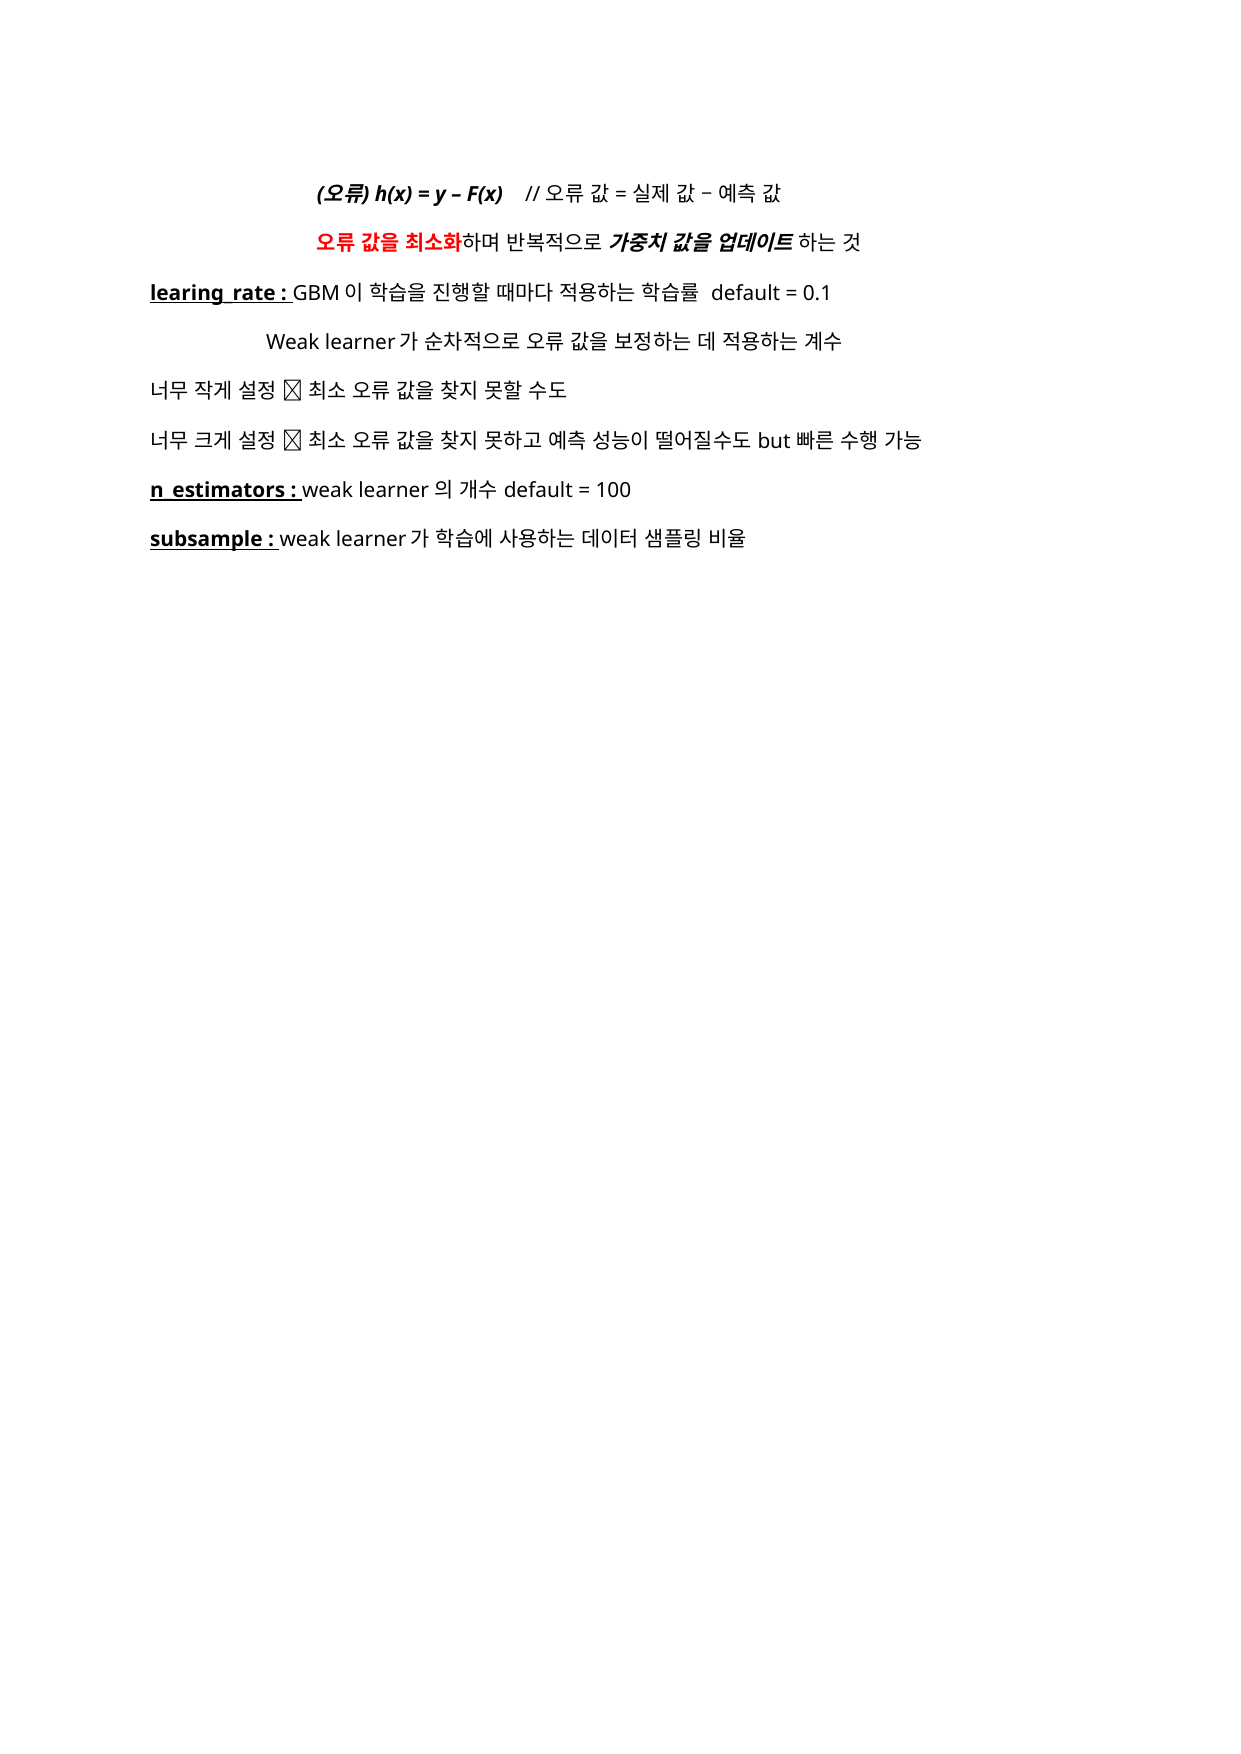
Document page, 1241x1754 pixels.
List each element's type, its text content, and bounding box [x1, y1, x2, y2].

text subsample : weak learner가 학습에 사용하는 데이터 샘플링 비율 [150, 523, 1090, 553]
text (오류) h(x) = y – F(x) // 오류 값 = 실제 값 – 예측 값 [150, 177, 1090, 207]
text 너무 작게 설정 최소 오류 값을 찾지 못할 수도 [150, 374, 1090, 405]
text learing_rate : GBM이 학습을 진행할 때마다 적용하는 학습률 default = 0.1 [150, 276, 1090, 306]
text n_estimators : weak learner 의 개수 default = 100 [150, 473, 1090, 503]
text 오류 값을 최소화하며 반복적으로 가중치 값을 업데이트 하는 것 [150, 227, 1090, 257]
text Weak learner가 순차적으로 오류 값을 보정하는 데 적용하는 계수 [150, 325, 1090, 356]
text 너무 크게 설정 최소 오류 값을 찾지 못하고 예측 성능이 떨어질수도 but 빠른 수행 가능 [150, 424, 1090, 454]
